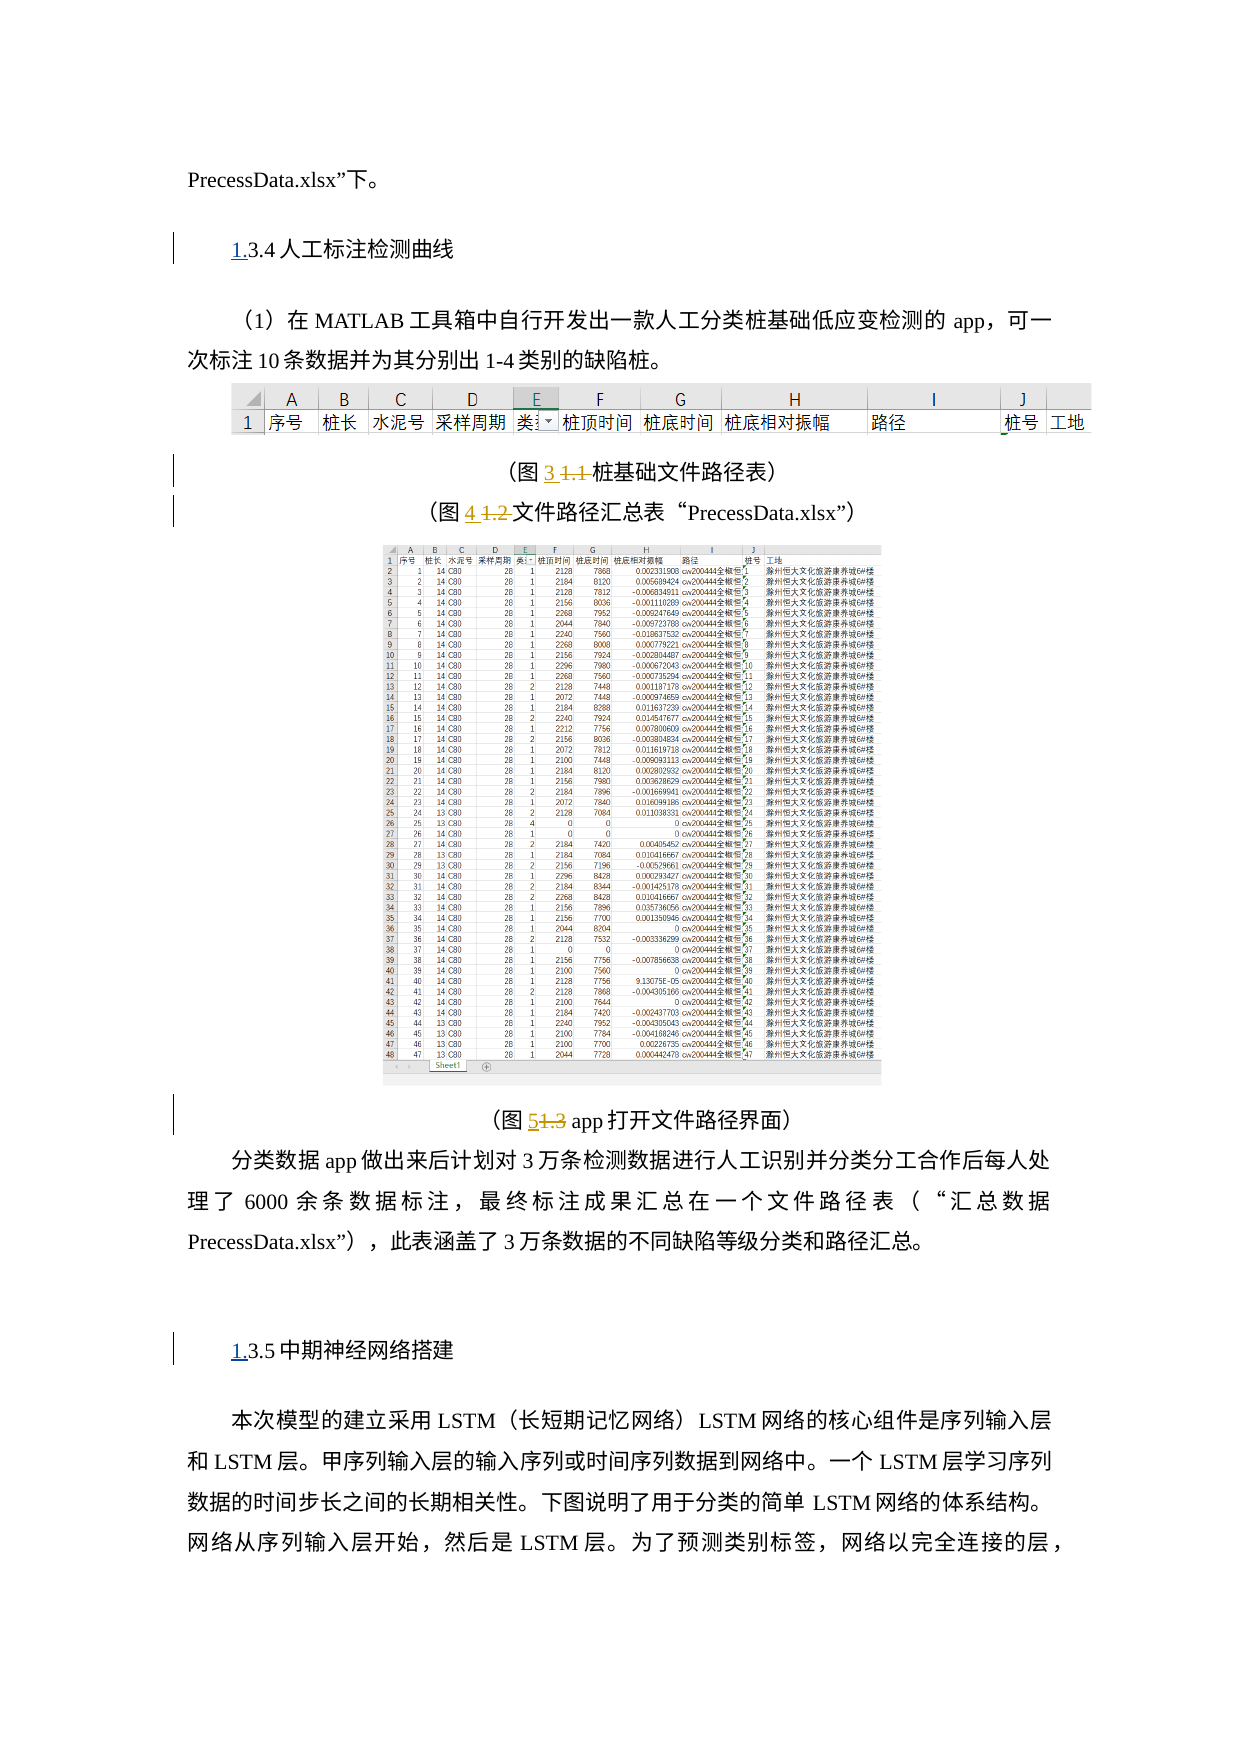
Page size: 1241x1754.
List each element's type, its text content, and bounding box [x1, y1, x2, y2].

subtitle 3.5中期神经网络搭建 [187, 1332, 1053, 1365]
text 分类数据app做出来后计划对3万条检测数据进行人工识别并分类分工合作后每人处理了6000余条数据标注，最终标注成果汇总在一个文件路径表（“汇总数据PrecessData.xlsx”），此表涵盖了3万条数据的不同缺陷等级分类和路径汇总。 [187, 1143, 1053, 1256]
picture [231, 383, 1092, 435]
picture [382, 545, 882, 1086]
text （图桩基础文件路径表） [187, 454, 1053, 487]
text （图文件路径汇总表“PrecessData.xlsx”） [187, 495, 1053, 527]
text （1）在MATLAB工具箱中自行开发出一款人工分类桩基础低应变检测的app，可一次标注10条数据并为其分别出1-4类别的缺陷桩。 [187, 302, 1053, 375]
subtitle 3.4人工标注检测曲线 [187, 232, 1053, 264]
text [187, 1403, 1053, 1557]
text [187, 162, 1053, 194]
